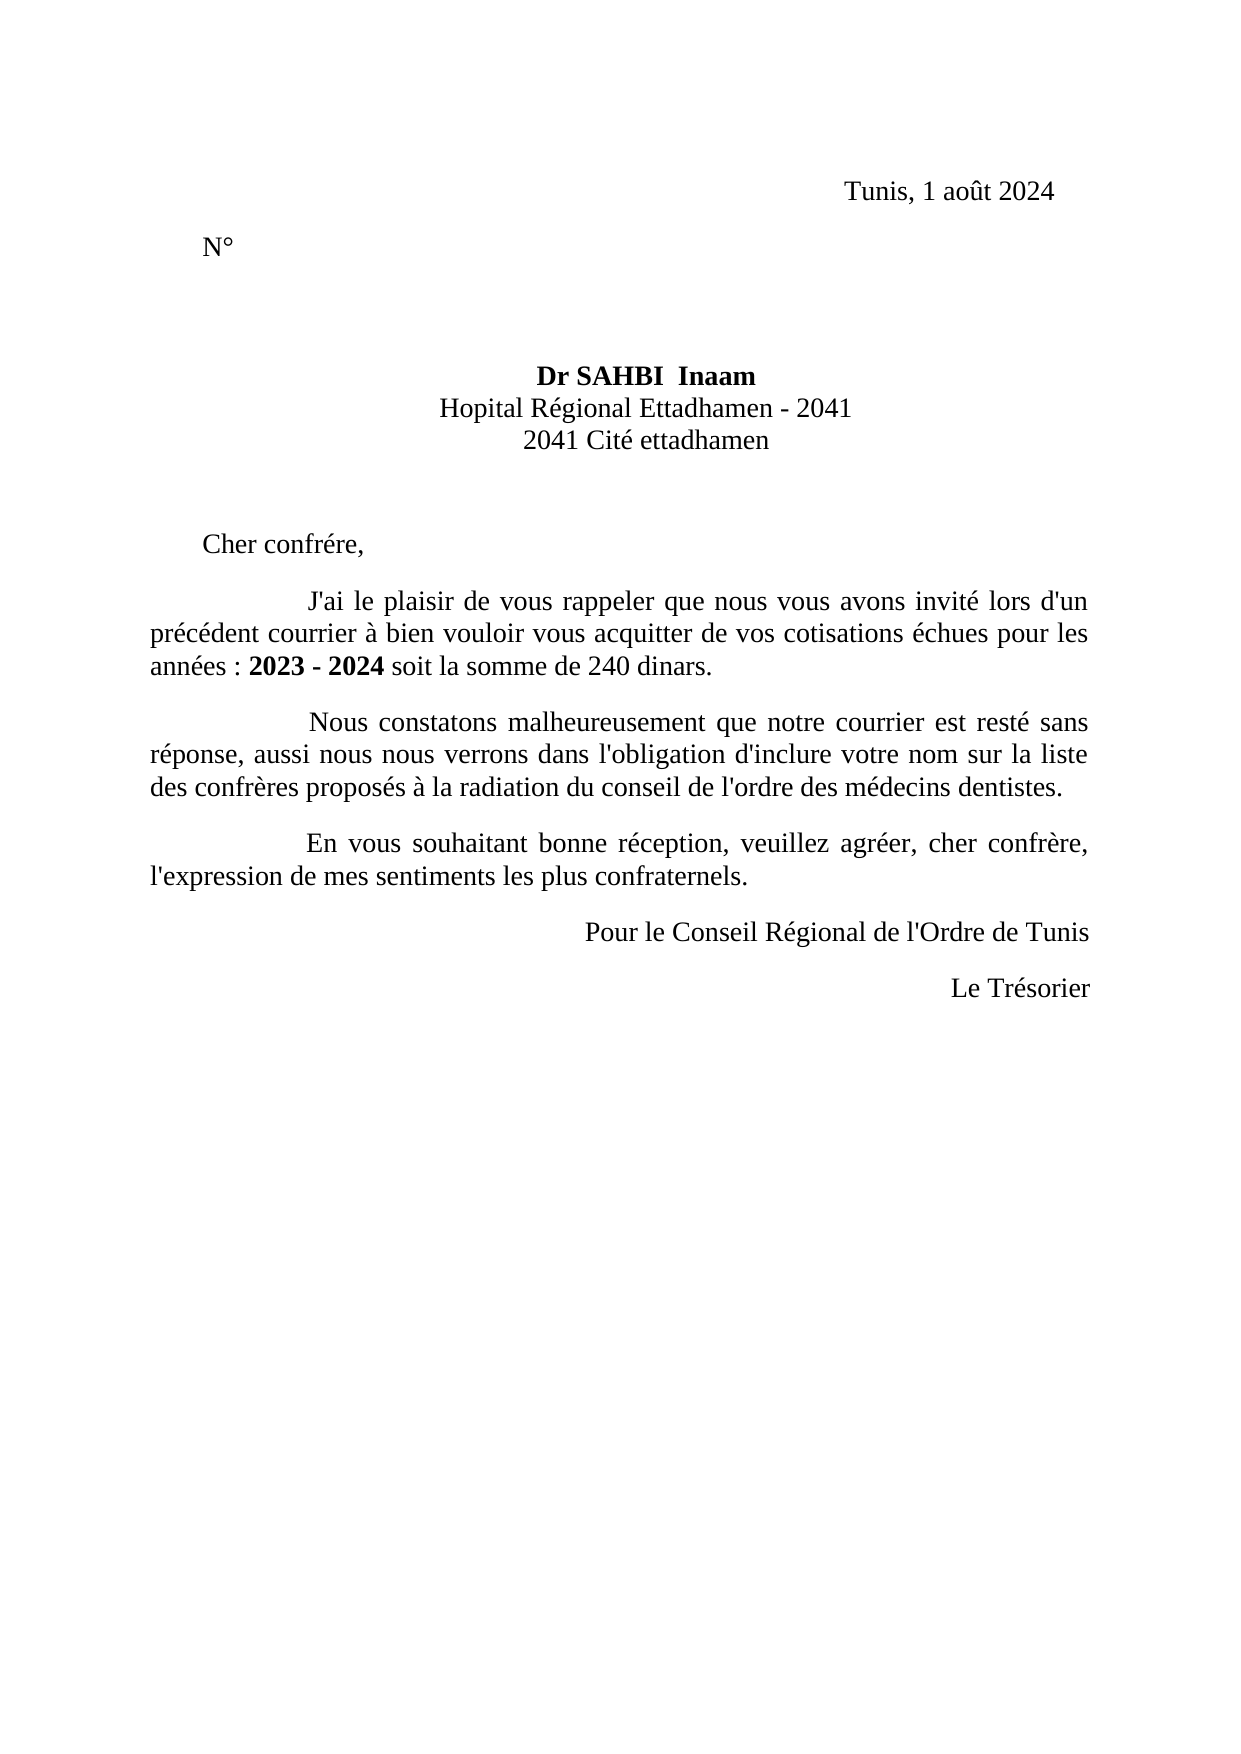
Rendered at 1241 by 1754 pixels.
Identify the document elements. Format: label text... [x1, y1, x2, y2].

text Le Trésorier [150, 971, 1090, 1004]
text Dr SAHBI Inaam Hopital Régional Ettadhamen - 2041 2041 Cité ettadhamen [150, 358, 1090, 456]
text Nous constatons malheureusement que notre courrier est resté sans réponse, aussi nous nous verrons dans l'obligation d'inclure votre nom sur la liste des confrères proposés à la radiation du conseil de l'ordre des médecins dentistes. [150, 705, 1090, 802]
text Pour le Conseil Régional de l'Ordre de Tunis [150, 915, 1090, 947]
text Tunis, 1 août 2024 [150, 174, 1090, 206]
text J'ai le plaisir de vous rappeler que nous vous avons invité lors d'un précédent courrier à bien vouloir vous acquitter de vos cotisations échues pour les années : 2023 - 2024 soit la somme de 240 dinars. [150, 584, 1090, 681]
text N° [150, 230, 1090, 287]
text En vous souhaitant bonne réception, veuillez agréer, cher confrère, l'expression de mes sentiments les plus confraternels. [150, 826, 1090, 891]
text Cher confrére, [150, 528, 1090, 560]
